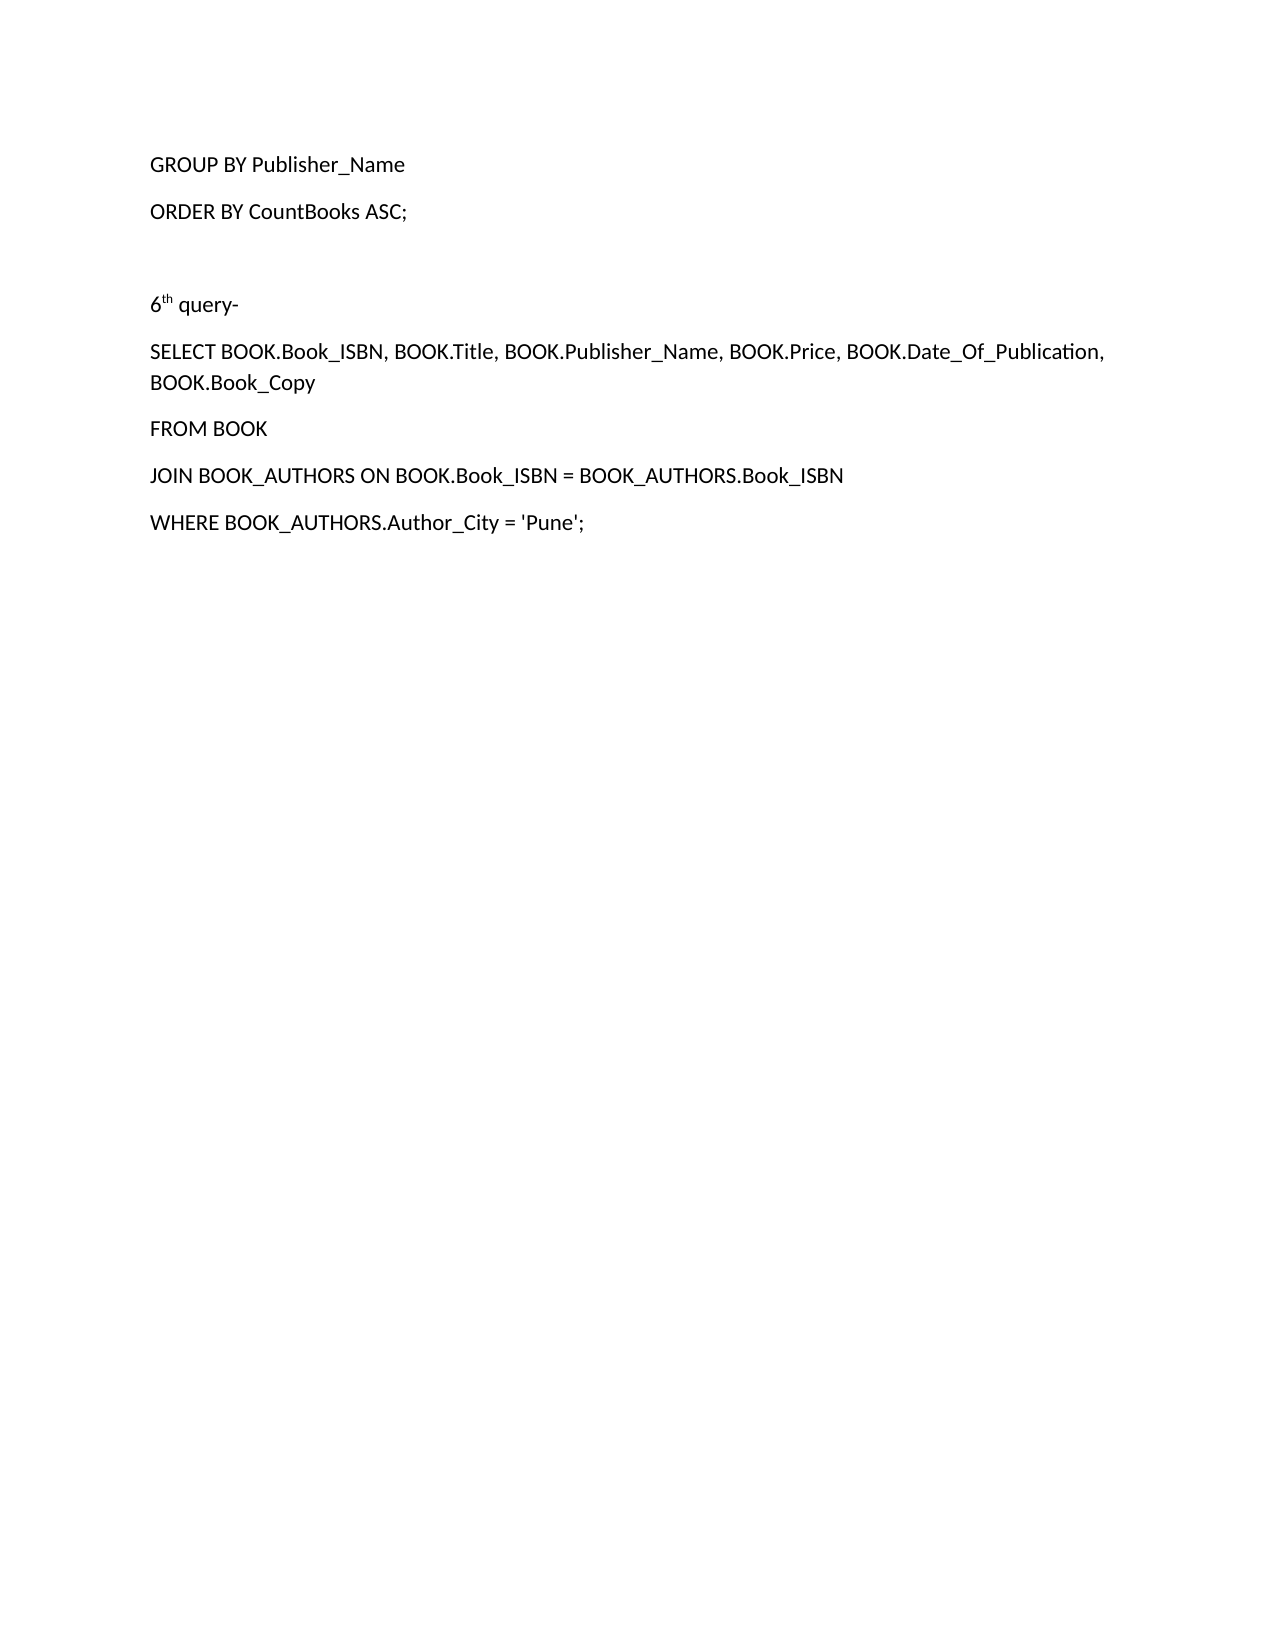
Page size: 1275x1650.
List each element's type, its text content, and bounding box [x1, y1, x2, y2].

text FROM BOOK [150, 414, 1125, 443]
text WHERE BOOK_AUTHORS.Author_City = 'Pune'; [150, 508, 1125, 536]
text SELECT BOOK.Book_ISBN, BOOK.Title, BOOK.Publisher_Name, BOOK.Price, BOOK.Date_Of_Publication, BOOK.Book_Copy [150, 337, 1125, 396]
text ORDER BY CountBooks ASC; [150, 197, 1125, 225]
text 6th query- [150, 291, 1125, 319]
text JOIN BOOK_AUTHORS ON BOOK.Book_ISBN = BOOK_AUTHORS.Book_ISBN [150, 461, 1125, 489]
text GROUP BY Publisher_Name [150, 150, 1125, 178]
